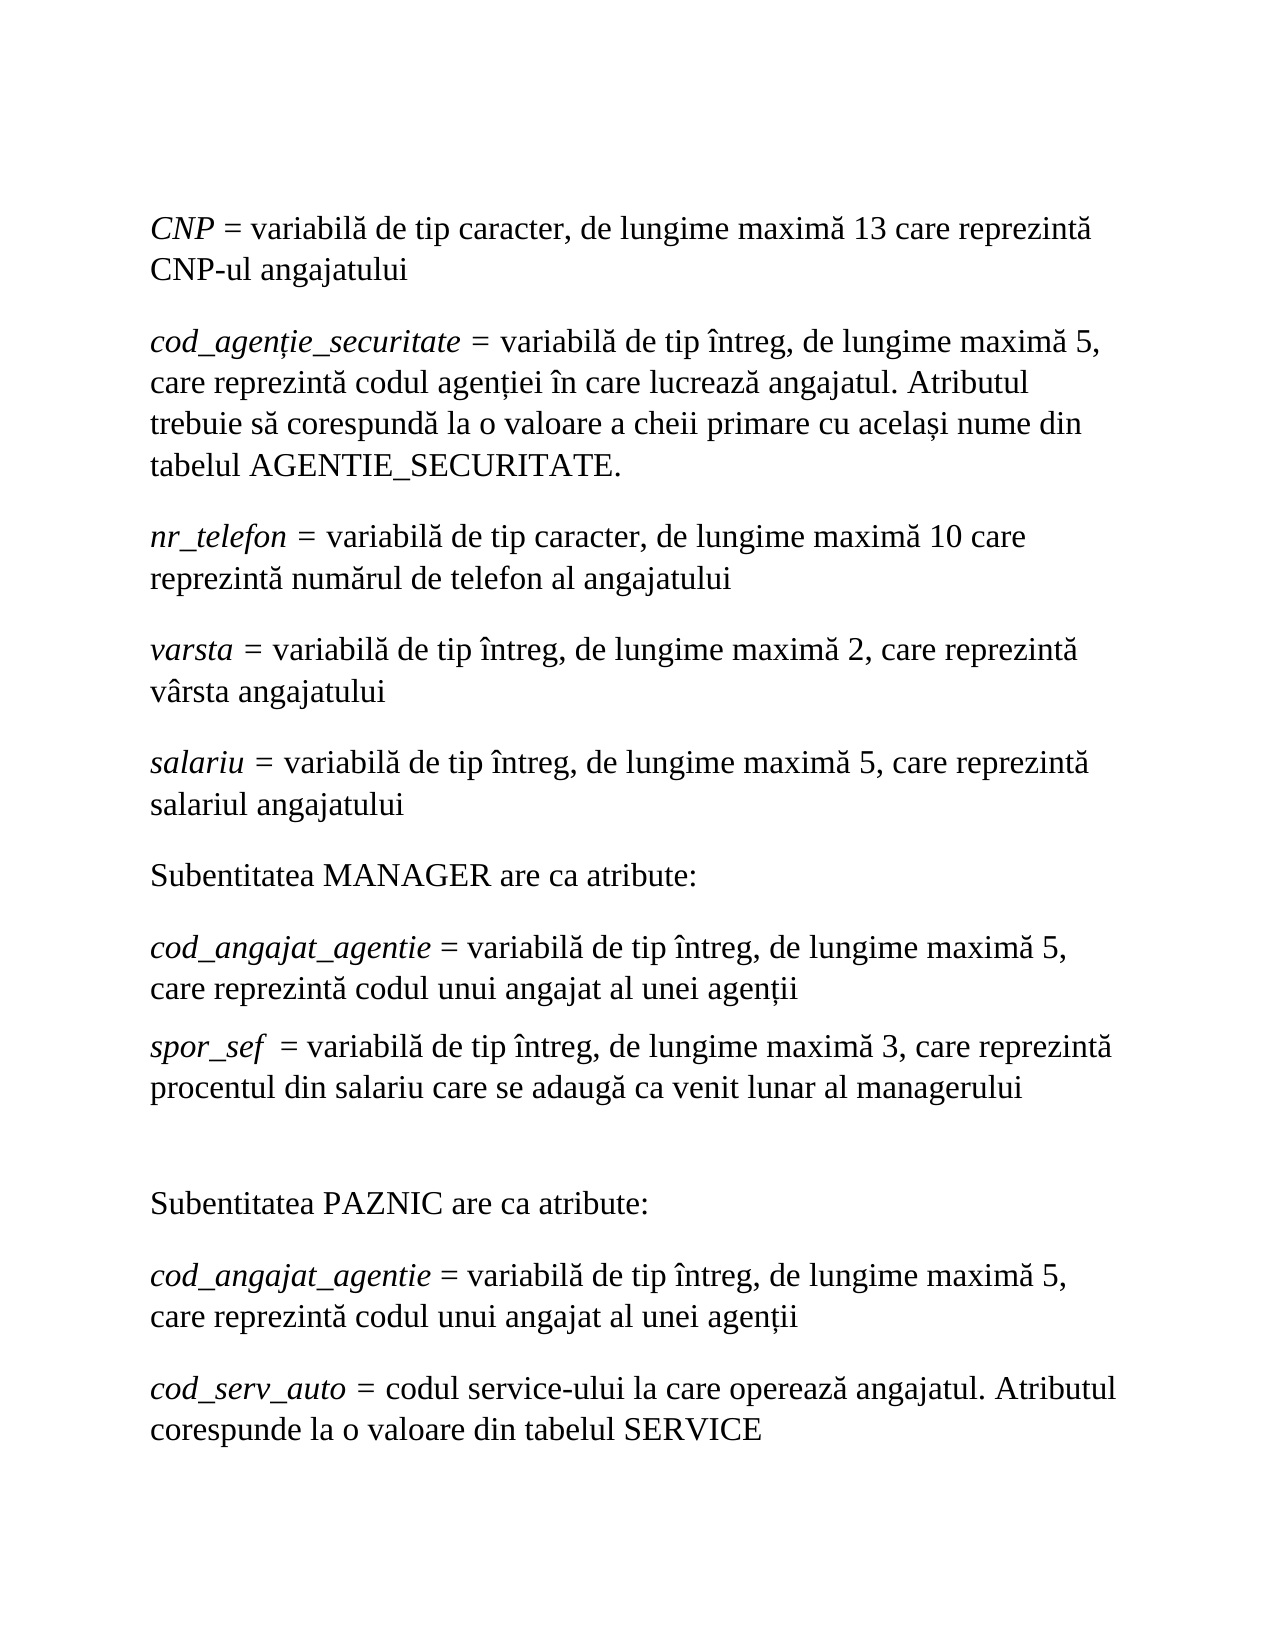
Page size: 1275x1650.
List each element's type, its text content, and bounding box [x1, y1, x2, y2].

text spor_sef = variabilă de tip întreg, de lungime maximă 3, care reprezintă procentul din salariu care se adaugă ca venit lunar al managerului [150, 1026, 1125, 1106]
text CNP = variabilă de tip caracter, de lungime maximă 13 care reprezintă CNP-ul angajatului cod_agenție_securitate = variabilă de tip întreg, de lungime maximă 5, care reprezintă codul agenției în care lucrează angajatul. Atributul trebuie să corespundă la o valoare a cheii primare cu același nume din tabelul AGENTIE_SECURITATE. nr_telefon = variabilă de tip caracter, de lungime maximă 10 care reprezintă numărul de telefon al angajatului varsta = variabilă de tip întreg, de lungime maximă 2, care reprezintă vârsta angajatului salariu = variabilă de tip întreg, de lungime maximă 5, care reprezintă salariul angajatului Subentitatea MANAGER are ca atribute: cod_angajat_agentie = variabilă de tip întreg, de lungime maximă 5, care reprezintă codul unui angajat al unei agenții [150, 208, 1125, 1007]
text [150, 1184, 1125, 1478]
